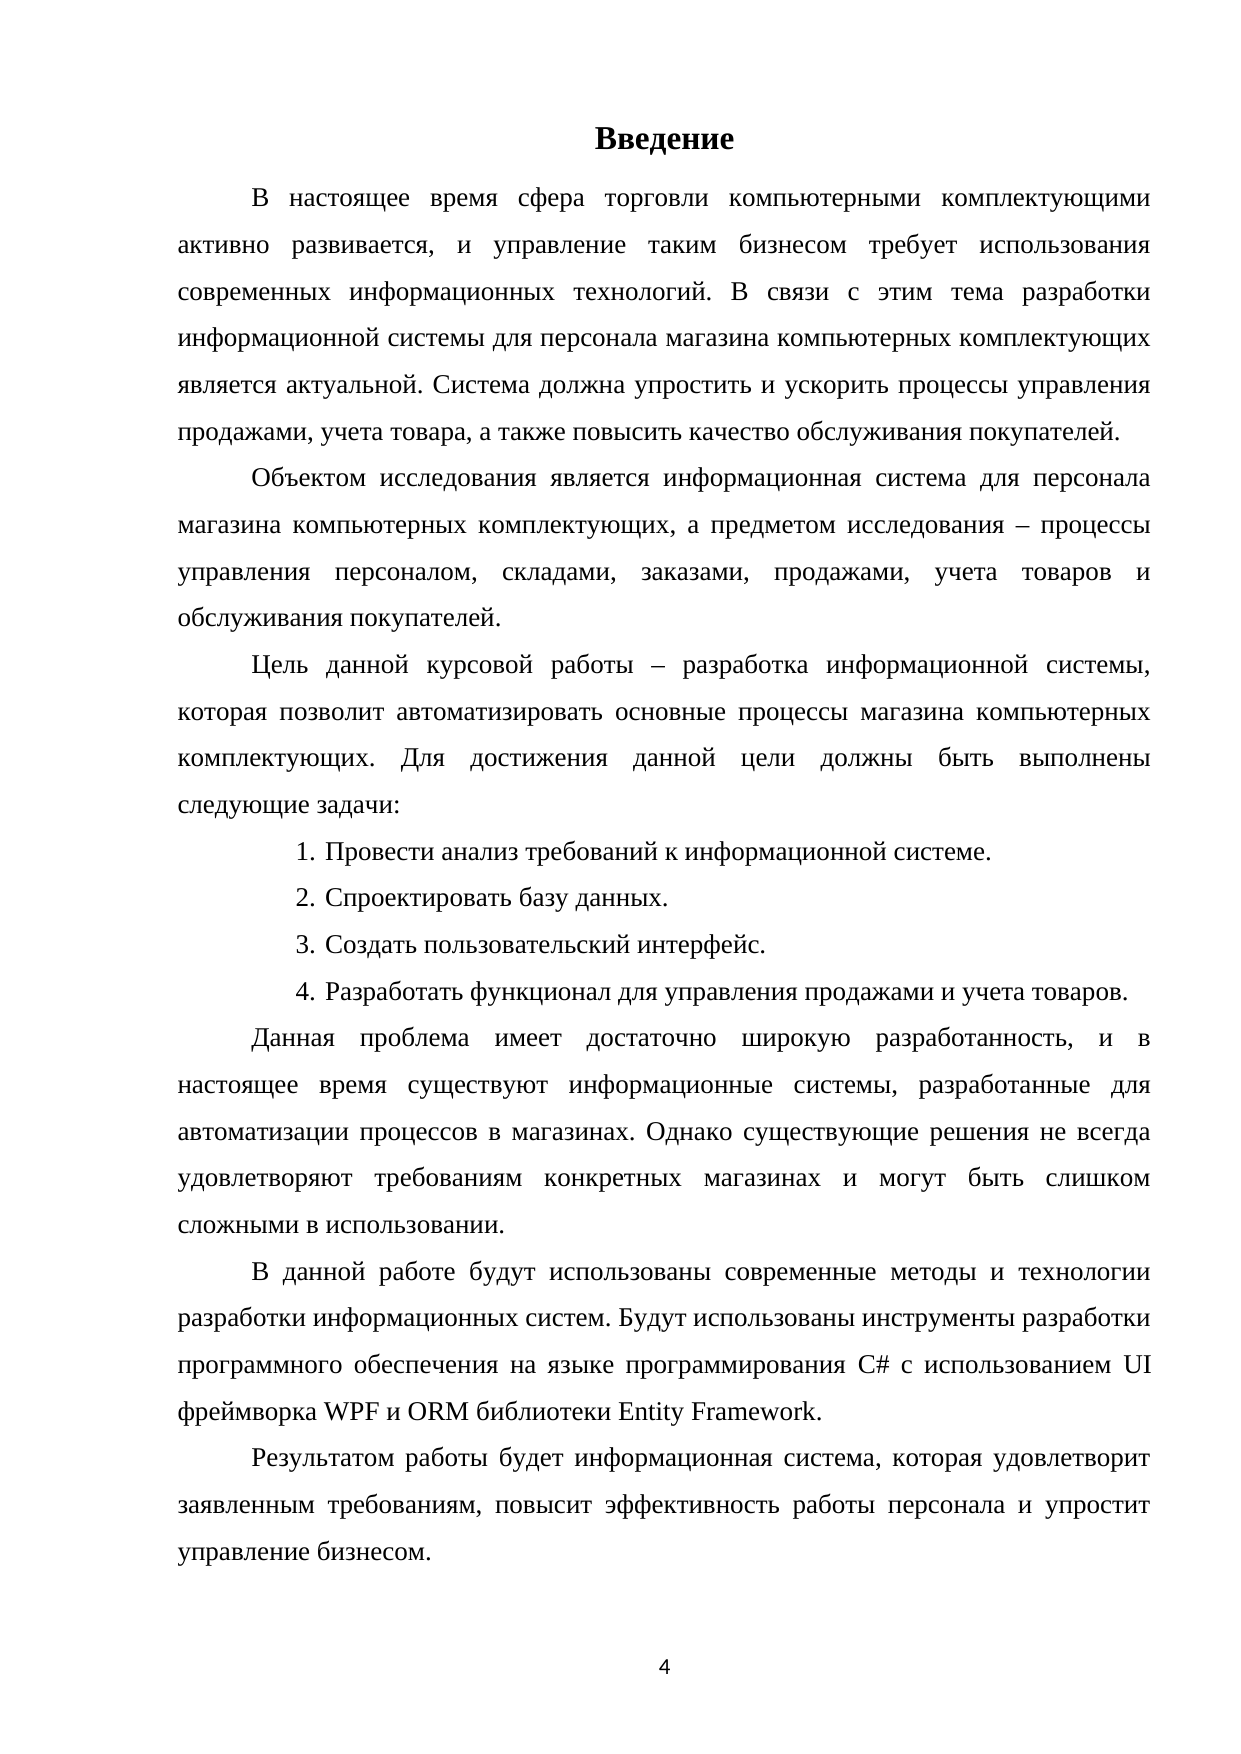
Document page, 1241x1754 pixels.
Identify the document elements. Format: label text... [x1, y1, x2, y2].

text Цель данной курсовой работы – разработка информационной системы, которая позволит автоматизировать основные процессы магазина компьютерных комплектующих. Для достижения данной цели должны быть выполнены следующие задачи: [177, 648, 1152, 819]
text Результатом работы будет информационная система, которая удовлетворит заявленным требованиям, повысит эффективность работы персонала и упростит управление бизнесом. [177, 1441, 1152, 1566]
list Создать пользовательский интерфейс. [266, 928, 1152, 959]
list Спроектировать базу данных. [266, 881, 1152, 913]
list Провести анализ требований к информационной системе. [266, 835, 1152, 866]
text Введение [177, 118, 1152, 156]
list Разработать функционал для управления продажами и учета товаров. [266, 975, 1152, 1006]
text Объектом исследования является информационная система для персонала магазина компьютерных комплектующих, а предметом исследования – процессы управления персоналом, складами, заказами, продажами, учета товаров и обслуживания покупателей. [177, 461, 1152, 633]
text В настоящее время сфера торговли компьютерными комплектующими активно развивается, и управление таким бизнесом требует использования современных информационных технологий. В связи с этим тема разработки информационной системы для персонала магазина компьютерных комплектующих является актуальной. Система должна упростить и ускорить процессы управления продажами, учета товара, а также повысить качество обслуживания покупателей. [177, 181, 1152, 446]
text В данной работе будут использованы современные методы и технологии разработки информационных систем. Будут использованы инструменты разработки программного обеспечения на языке программирования C# с использованием UI фреймворка WPF и ORM библиотеки Entity Framework. [177, 1255, 1152, 1426]
text Данная проблема имеет достаточно широкую разработанность, и в настоящее время существуют информационные системы, разработанные для автоматизации процессов в магазинах. Однако существующие решения не всегда удовлетворяют требованиям конкретных магазинах и могут быть слишком сложными в использовании. [177, 1021, 1152, 1239]
